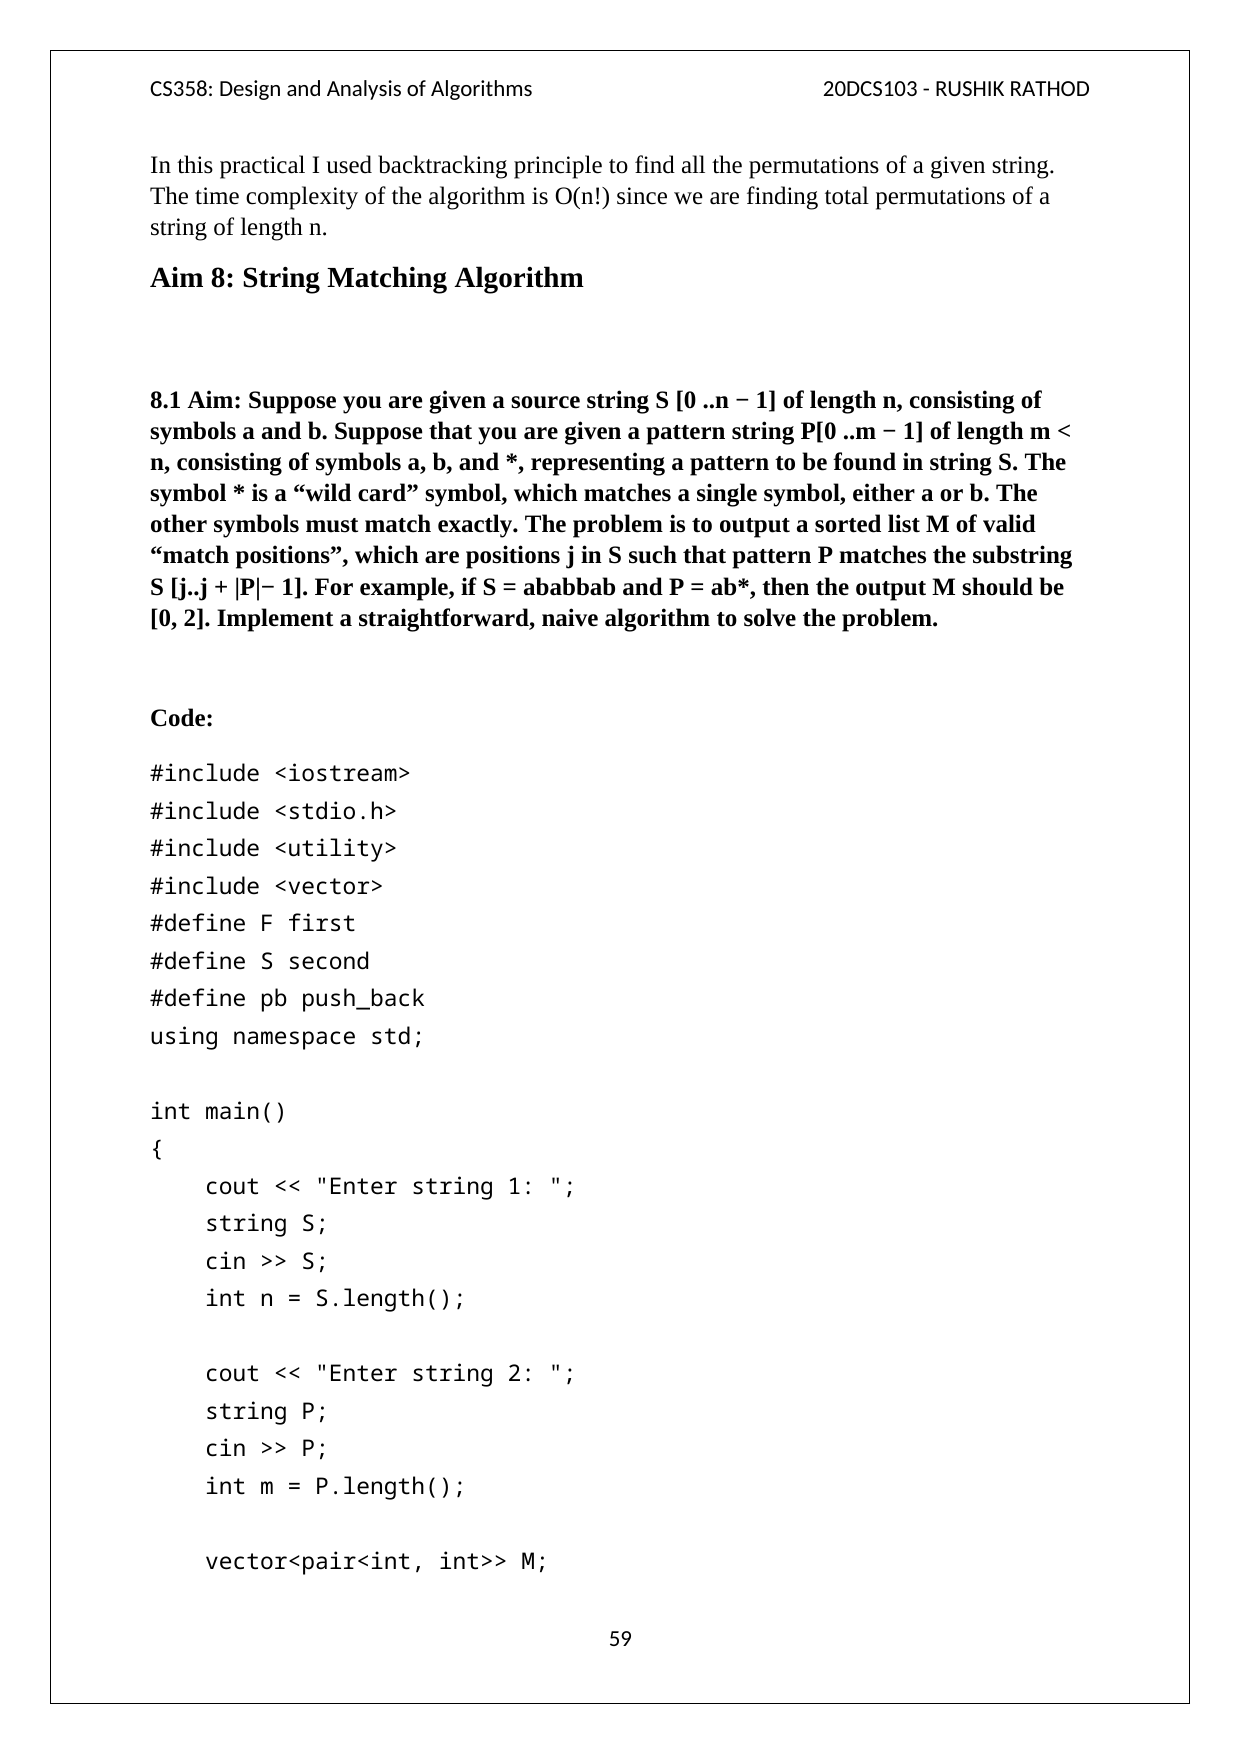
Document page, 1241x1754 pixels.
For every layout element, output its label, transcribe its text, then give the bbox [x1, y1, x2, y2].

text 8.1 Aim: Suppose you are given a source string S [0 ..n − 1] of length n, consisting of symbols a and b. Suppose that you are given a pattern string P[0 ..m − 1] of length m < n, consisting of symbols a, b, and *, representing a pattern to be found in string S. The symbol * is a “wild card” symbol, which matches a single symbol, either a or b. The other symbols must match exactly. The problem is to output a sorted list M of valid “match positions”, which are positions j in S such that pattern P matches the substring S [j..j + |P|− 1]. For example, if S = ababbab and P = ab*, then the output M should be [0, 2]. Implement a straightforward, naive algorithm to solve the problem. [150, 385, 1090, 631]
text cin >> P; [150, 1426, 1090, 1463]
text { [150, 1126, 1090, 1163]
text #include <stdio.h> [150, 788, 1090, 826]
text #include <vector> [150, 863, 1090, 901]
text #define S second [150, 938, 1090, 976]
text cin >> S; [150, 1238, 1090, 1276]
text Code: [150, 703, 1090, 732]
text int m = P.length(); [150, 1463, 1090, 1501]
text cout << "Enter string 1: "; [150, 1163, 1090, 1201]
text In this practical I used backtracking principle to find all the permutations of a given string. The time complexity of the algorithm is O(n!) since we are finding total permutations of a string of length n. [150, 150, 1090, 241]
text string S; [150, 1201, 1090, 1238]
text #include <iostream> [150, 751, 1090, 788]
text vector<pair<int, int>> M; [150, 1538, 1090, 1576]
text Aim 8: String Matching Algorithm [150, 260, 1090, 293]
text #include <utility> [150, 826, 1090, 863]
text string P; [150, 1388, 1090, 1426]
text int main() [150, 1088, 1090, 1126]
text int n = S.length(); [150, 1276, 1090, 1313]
text cout << "Enter string 2: "; [150, 1351, 1090, 1388]
text #define pb push_back [150, 976, 1090, 1013]
text #define F first [150, 901, 1090, 938]
text using namespace std; [150, 1013, 1090, 1051]
